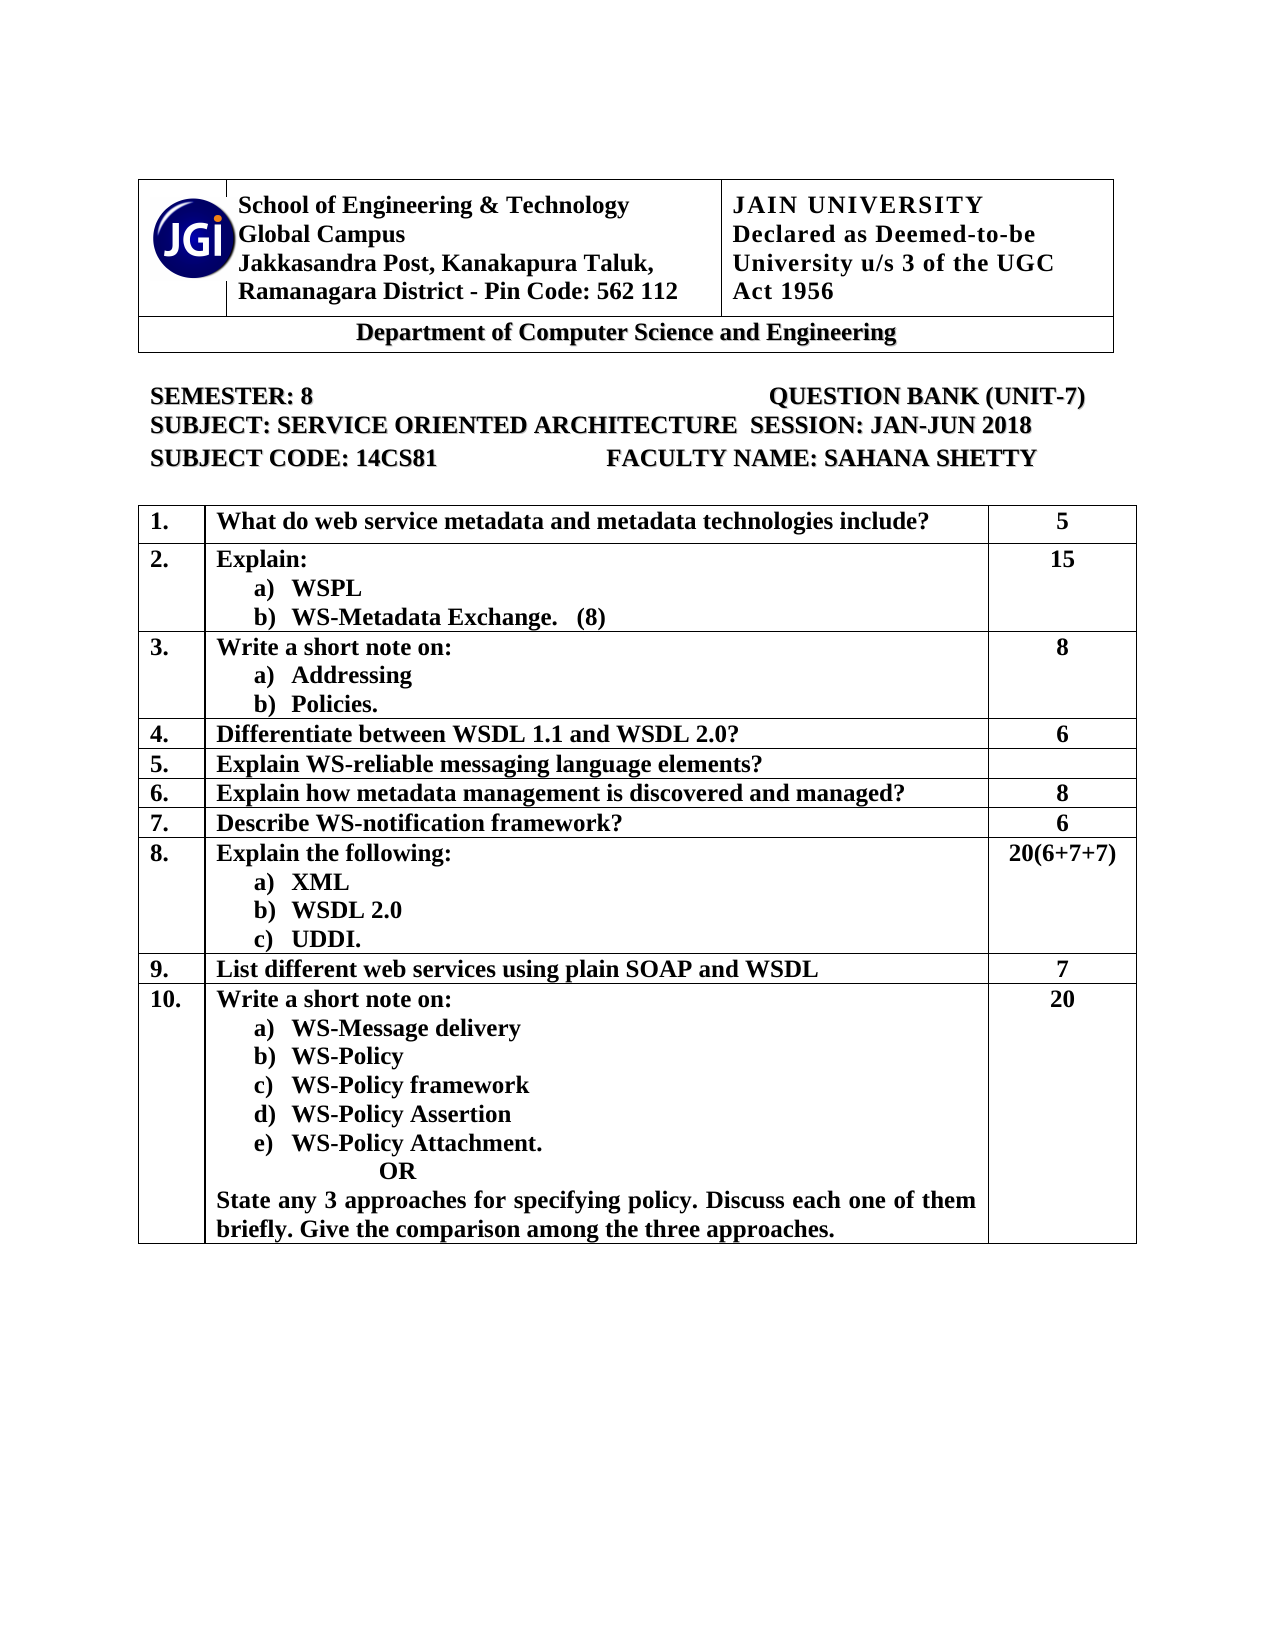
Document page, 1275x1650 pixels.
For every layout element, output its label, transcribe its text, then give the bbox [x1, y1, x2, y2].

table_cell 6. [139, 779, 204, 807]
table_header School of Engineering & Technology Global Campus Jakkasandra Post, Kanakapura Taluk, Ramanagara District - Pin Code: 562 112 [227, 180, 721, 316]
table_cell 6 [989, 719, 1136, 748]
table_cell 8 [989, 779, 1136, 807]
table_cell 7. [139, 808, 204, 837]
table_cell 15 [989, 544, 1136, 631]
table_header 5 [989, 506, 1136, 543]
table_header What do web service metadata and metadata technologies include? [206, 506, 988, 543]
table_cell 3. [139, 632, 204, 718]
table_cell 2. [139, 544, 204, 631]
table_cell Explain how metadata management is discovered and managed? [206, 779, 988, 807]
table_cell 20(6+7+7) [989, 838, 1136, 953]
table_cell 10. [139, 984, 204, 1243]
table_cell 9. [139, 954, 204, 983]
table_cell 4. [139, 719, 204, 748]
table_cell Explain: WSPL WS-Metadata Exchange. (8) [206, 544, 988, 631]
table_cell Describe WS-notification framework? [206, 808, 988, 837]
table_cell Explain the following: XML WSDL 2.0 UDDI. [206, 838, 988, 953]
table_header JAIN UNIVERSITY Declared as Deemed-to-be University u/s 3 of the UGC Act 1956 [722, 180, 1113, 316]
table_cell Explain WS-reliable messaging language elements? [206, 749, 988, 777]
table_cell Department of Computer Science and Engineering [139, 317, 1113, 352]
table_cell List different web services using plain SOAP and WSDL [206, 954, 988, 983]
table_cell [989, 749, 1136, 777]
table_cell Write a short note on: WS-Message delivery WS-Policy WS-Policy framework WS-Policy Assertion WS-Policy Attachment. OR State any 3 approaches for specifying policy. Discuss each one of them briefly. Give the comparison among the three approaches. [206, 984, 988, 1243]
table_cell Write a short note on: Addressing Policies. [206, 632, 988, 718]
table_cell 8 [989, 632, 1136, 718]
table_header 1. [139, 506, 204, 543]
picture [150, 197, 239, 281]
text SUBJECT CODE: 14CS81 FACULTY NAME: SAHANA SHETTY [150, 443, 1125, 472]
table_cell 6 [989, 808, 1136, 837]
table_cell Differentiate between WSDL 1.1 and WSDL 2.0? [206, 719, 988, 748]
table_cell 20 [989, 984, 1136, 1243]
text SEMESTER: 8 QUESTION BANK (UNIT-7) [150, 381, 1125, 410]
text SUBJECT: SERVICE ORIENTED ARCHITECTURE SESSION: JAN-JUN 2018 [150, 410, 1125, 439]
table_header [139, 180, 226, 316]
table_cell 7 [989, 954, 1136, 983]
table_cell 5. [139, 749, 204, 777]
table_cell 8. [139, 838, 204, 953]
